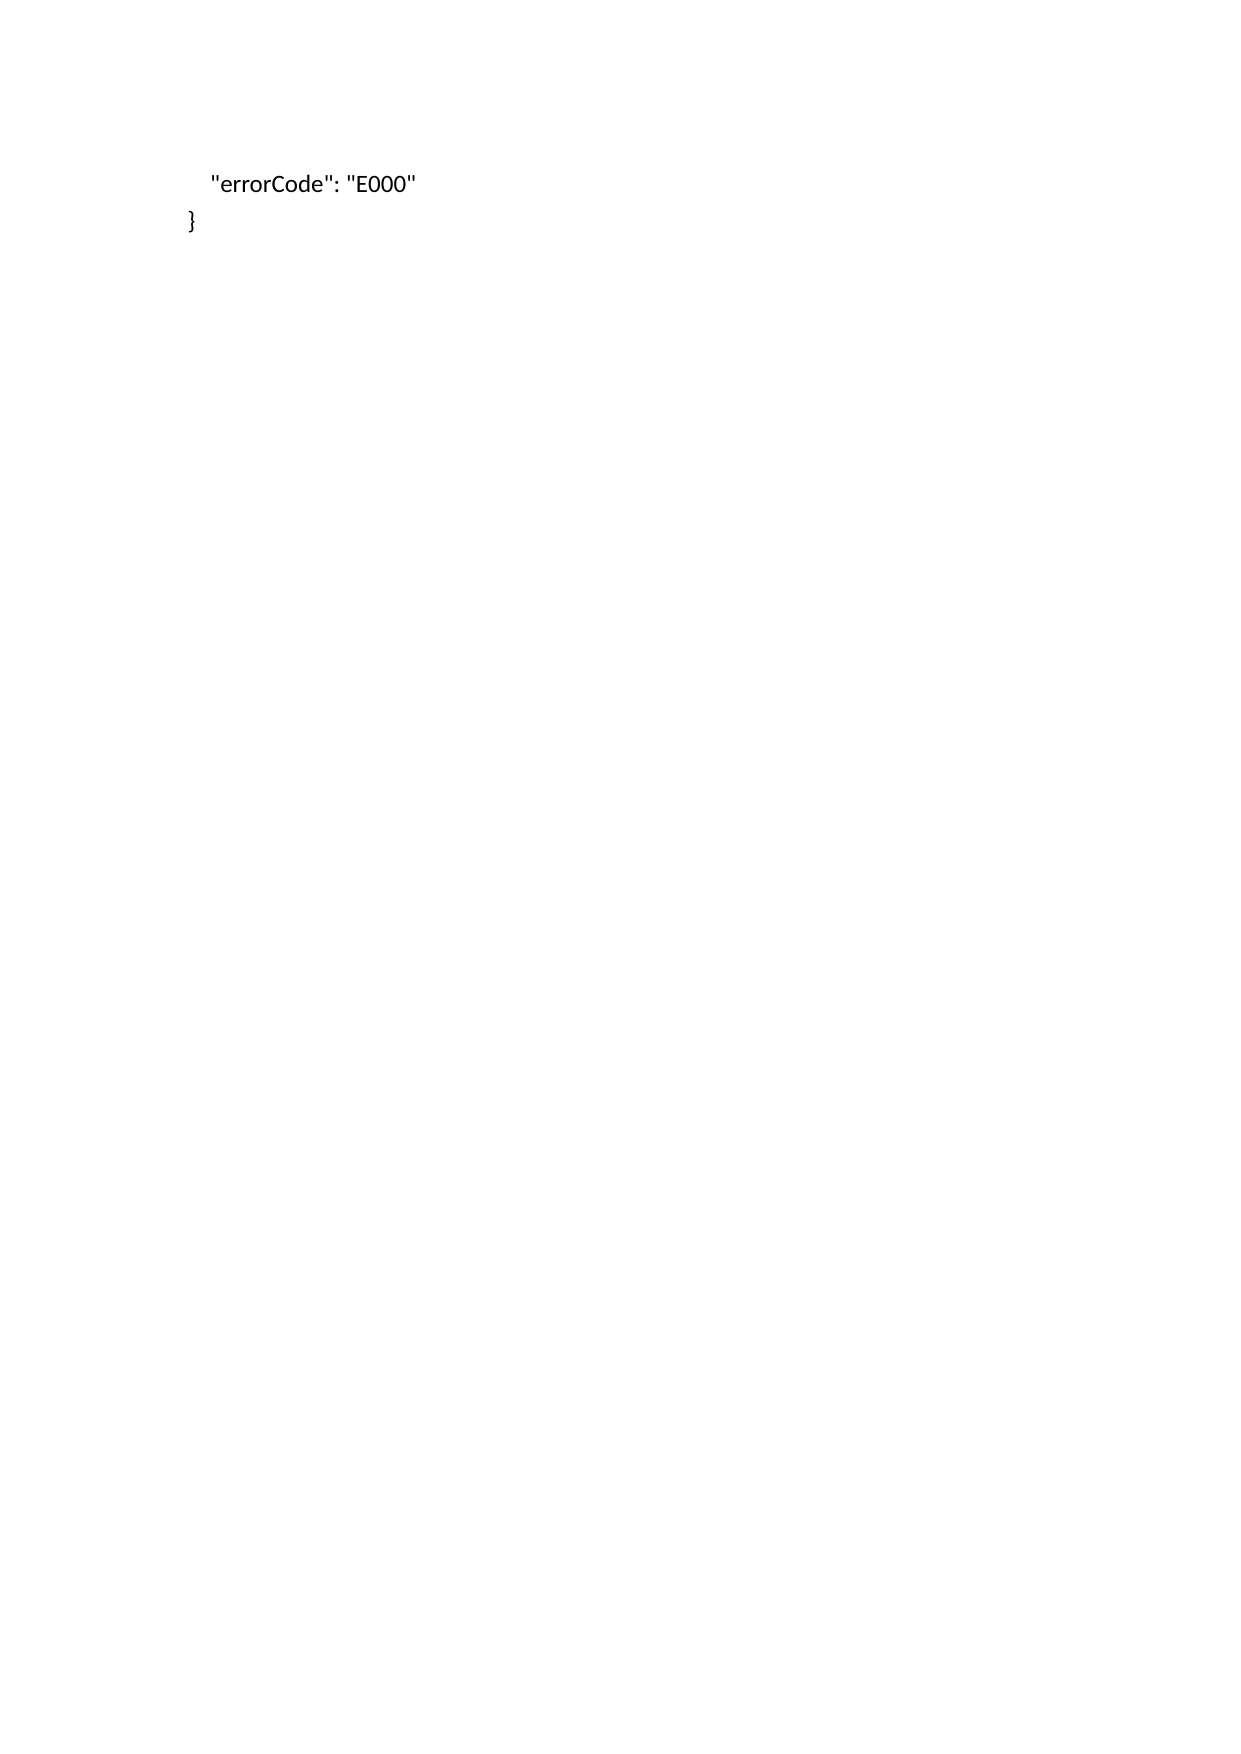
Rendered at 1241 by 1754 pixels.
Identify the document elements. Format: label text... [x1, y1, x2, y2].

text "errorCode": "E000" [187, 164, 1053, 202]
text } [187, 202, 1053, 239]
